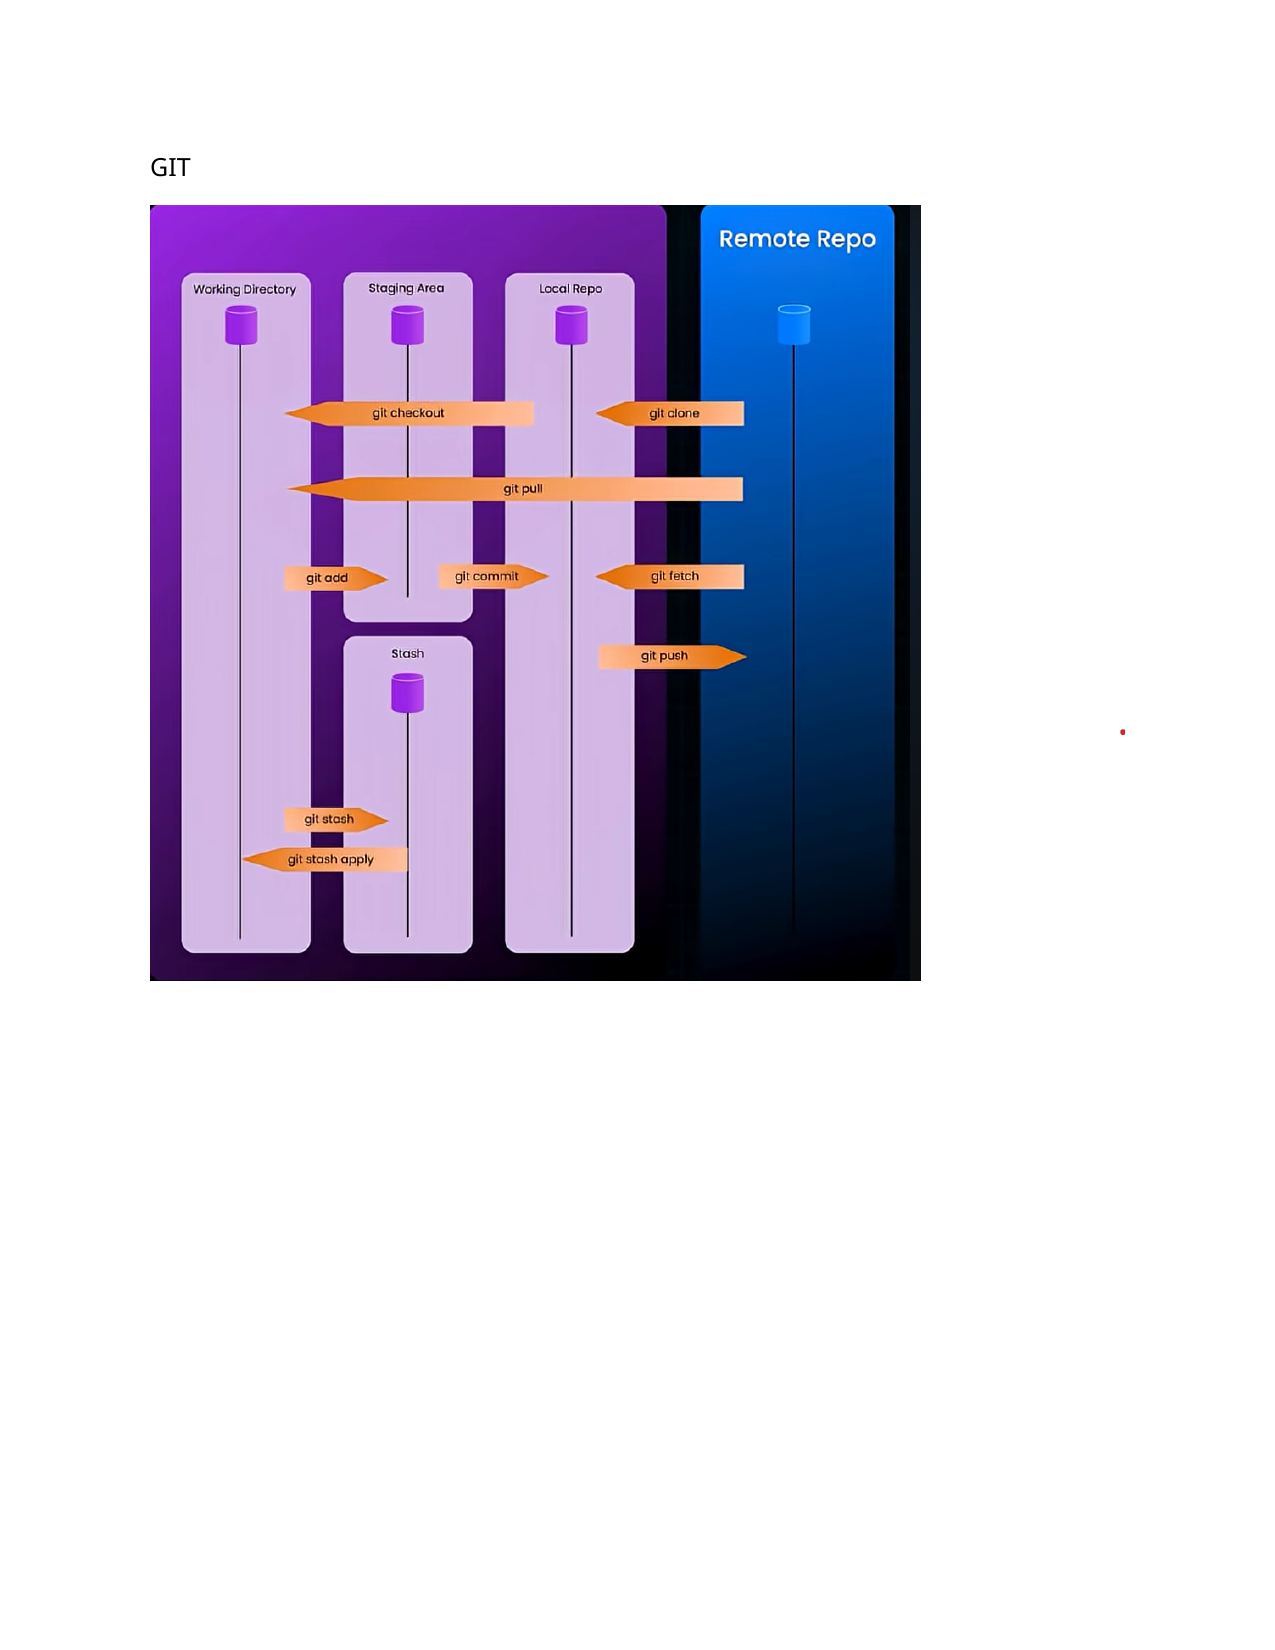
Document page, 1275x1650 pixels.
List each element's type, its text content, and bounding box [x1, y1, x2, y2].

text GIT [150, 150, 1125, 184]
picture [150, 205, 1125, 981]
